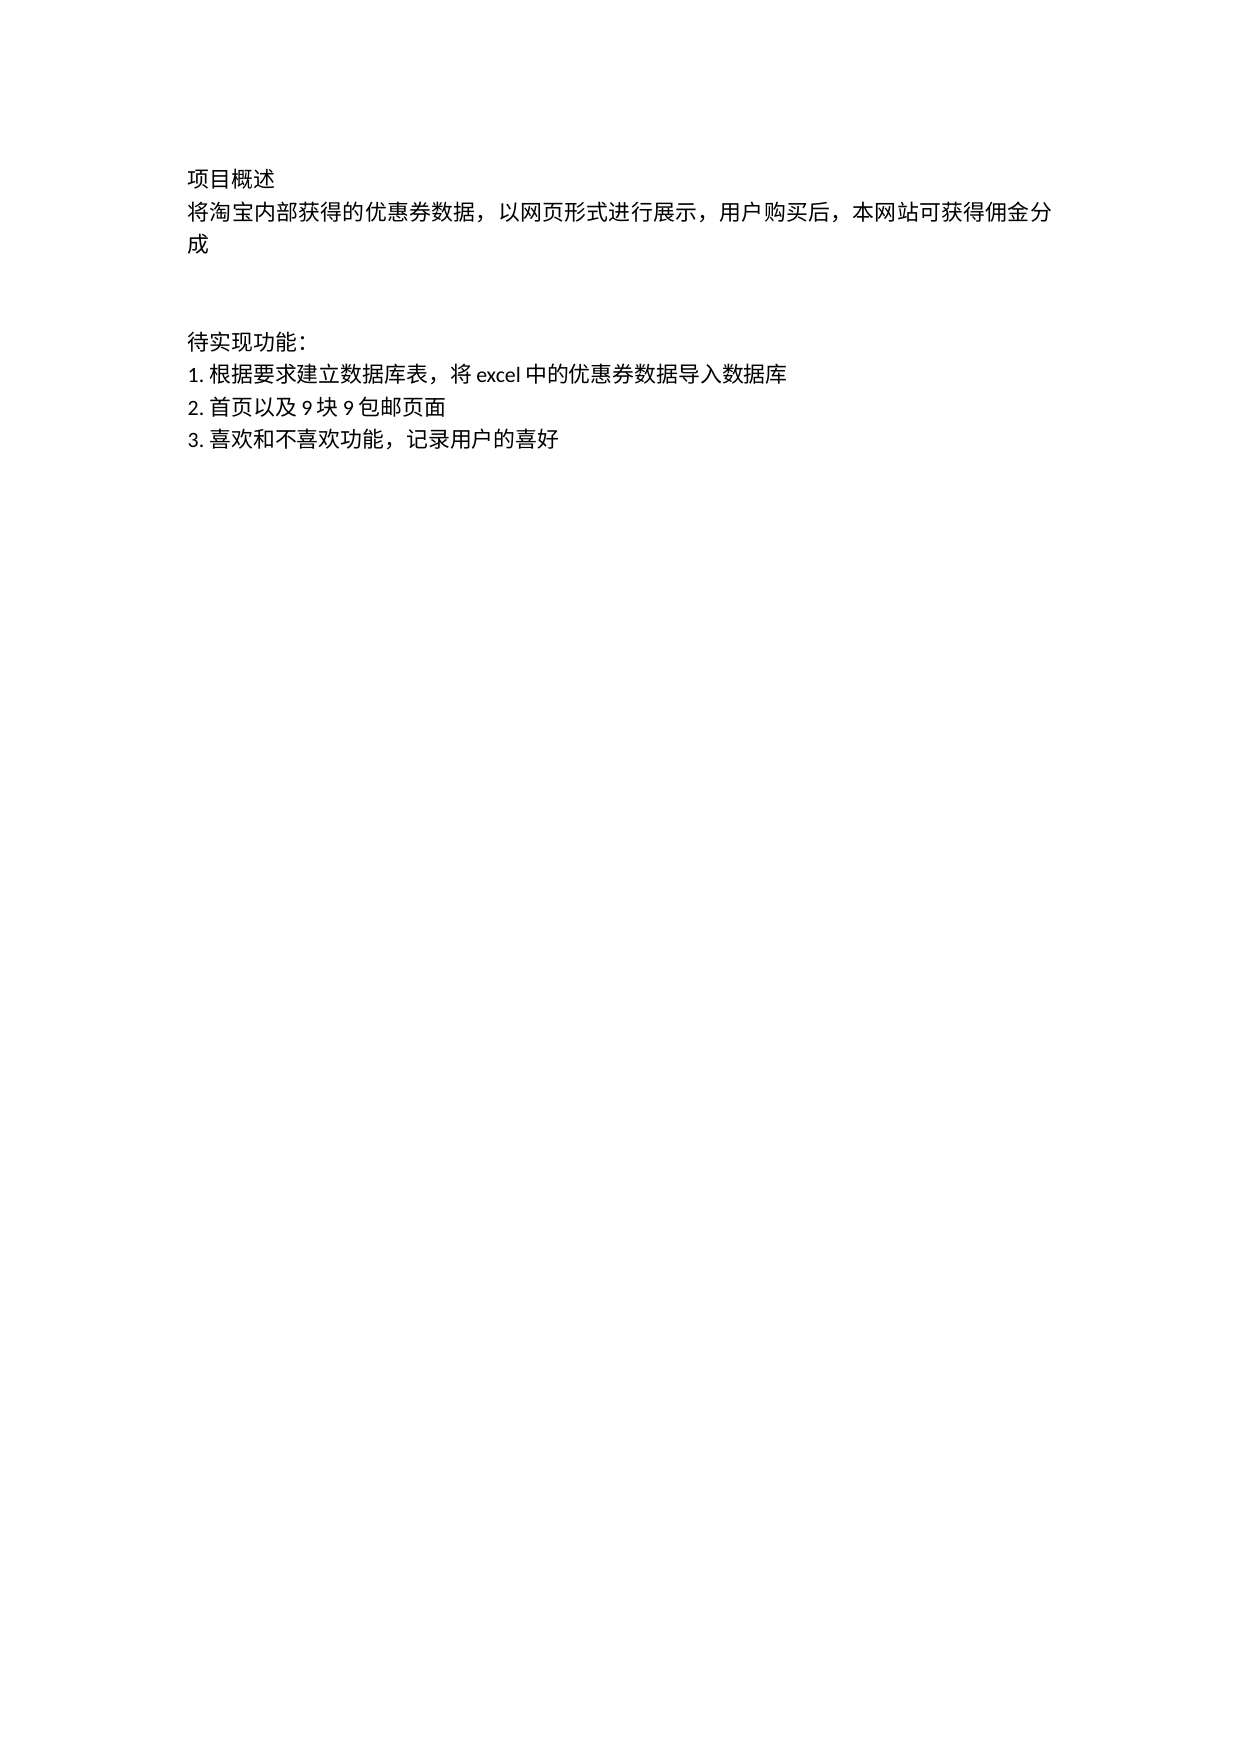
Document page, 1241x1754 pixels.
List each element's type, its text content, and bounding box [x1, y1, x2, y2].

text 将淘宝内部获得的优惠券数据，以网页形式进行展示，用户购买后，本网站可获得佣金分成 [187, 194, 1053, 259]
text 3. 喜欢和不喜欢功能，记录用户的喜好 [187, 422, 1053, 454]
text 待实现功能： [187, 324, 1053, 357]
text 1. 根据要求建立数据库表，将excel中的优惠券数据导入数据库 [187, 357, 1053, 389]
text 项目概述 [187, 162, 1053, 194]
text 2. 首页以及9块9包邮页面 [187, 389, 1053, 422]
